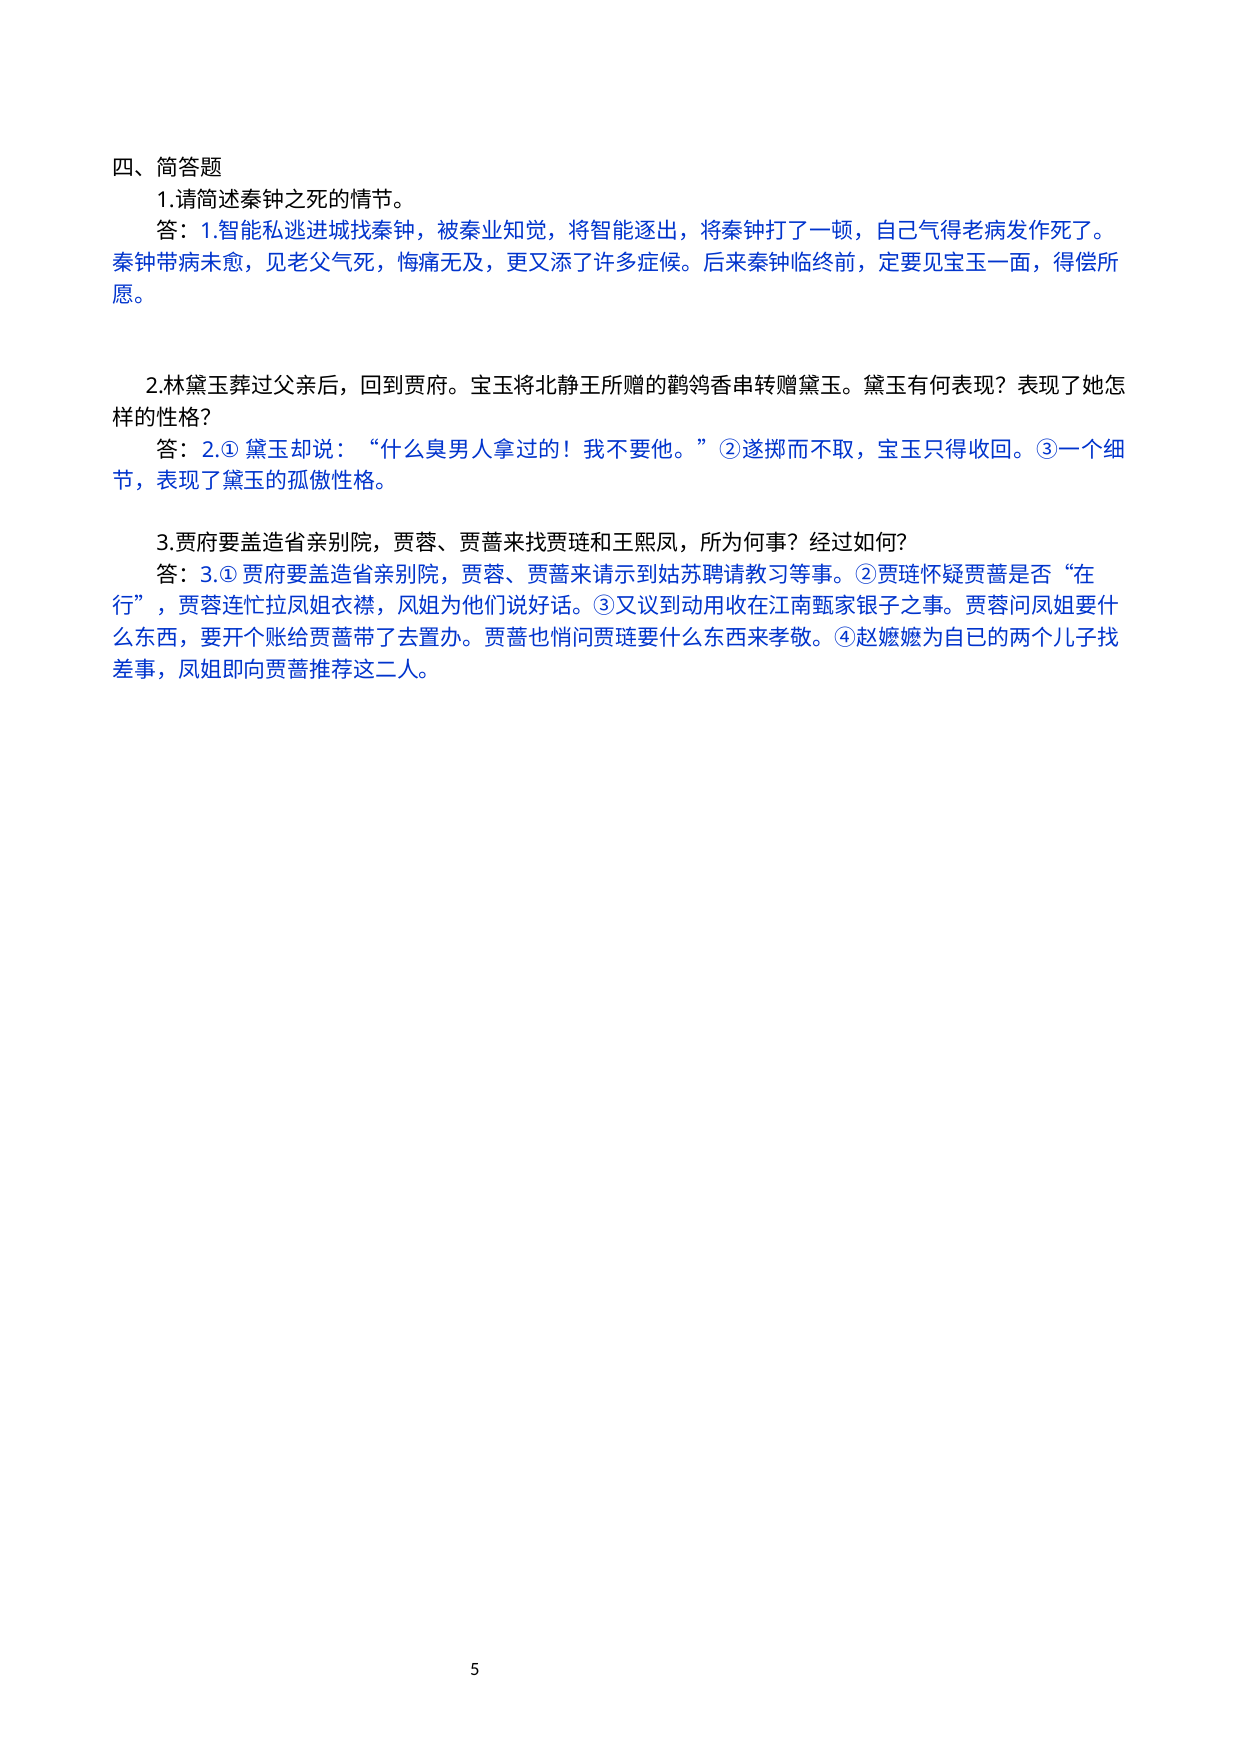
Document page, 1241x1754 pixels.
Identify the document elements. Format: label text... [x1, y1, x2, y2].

text 答：3.①贾府要盖造省亲别院，贾蓉、贾蔷来请示到姑苏聘请教习等事。②贾琏怀疑贾蔷是否“在行”，贾蓉连忙拉凤姐衣襟，风姐为他们说好话。③又议到动用收在江南甄家银子之事。贾蓉问凤姐要什么东西，要开个账给贾蔷带了去置办。贾蔷也悄问贾琏要什么东西来孝敬。④赵嬷嬷为自已的两个儿子找差事，凤姐即向贾蔷推荐这二人。 [112, 557, 1128, 683]
list 简答题 [112, 150, 1128, 182]
text 3.贾府要盖造省亲别院，贾蓉、贾蔷来找贾琏和王熙凤，所为何事？经过如何？ [112, 525, 1128, 557]
list 1.请简述秦钟之死的情节。 [112, 182, 1128, 213]
text 答：2.①黛玉却说：“什么臭男人拿过的！我不要他。”②遂掷而不取，宝玉只得收回。③一个细节，表现了黛玉的孤傲性格。 [112, 432, 1128, 495]
text 2.林黛玉葬过父亲后，回到贾府。宝玉将北静王所赠的鹳鸰香串转赠黛玉。黛玉有何表现？表现了她怎样的性格？ [112, 368, 1128, 432]
text 答：1.智能私逃进城找秦钟，被秦业知觉，将智能逐出，将秦钟打了一顿，自己气得老病发作死了。秦钟带病未愈，见老父气死，悔痛无及，更又添了许多症候。后来秦钟临终前，定要见宝玉一面，得偿所愿。 [112, 213, 1128, 308]
